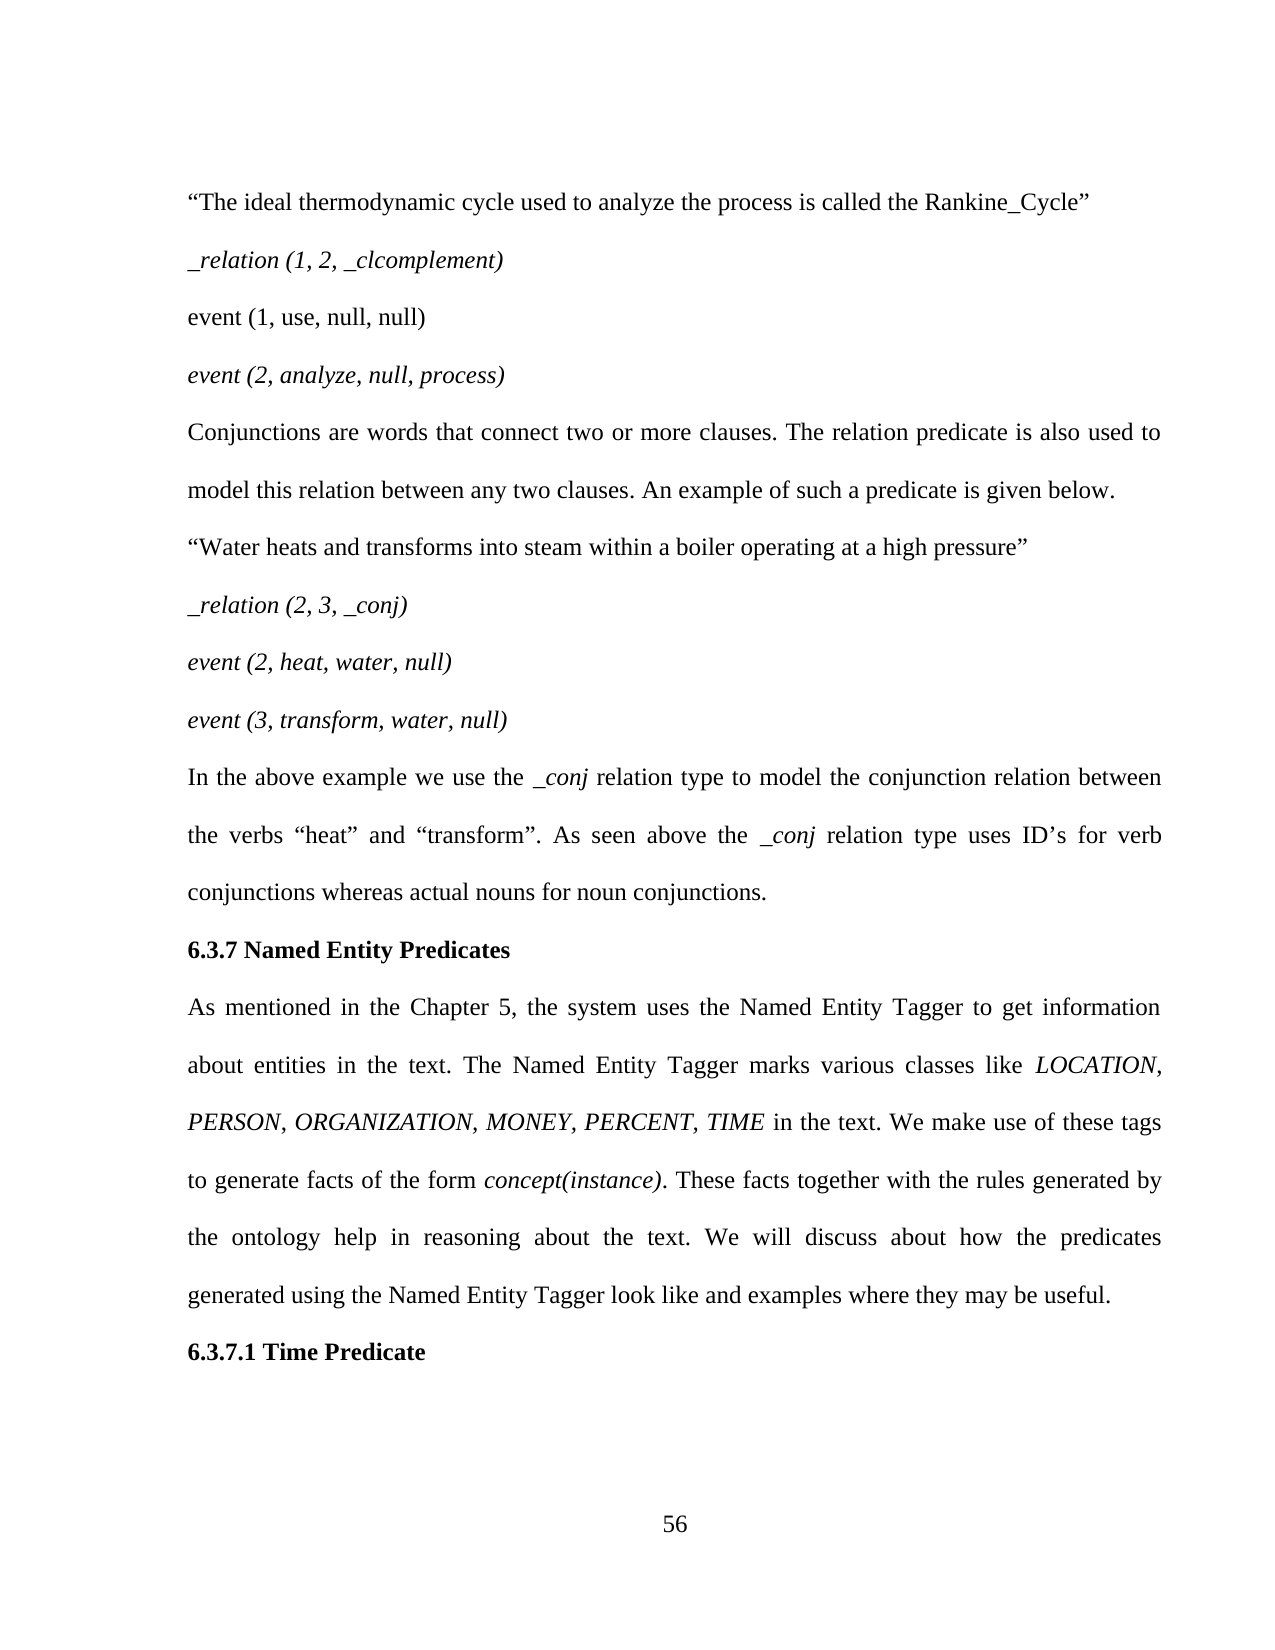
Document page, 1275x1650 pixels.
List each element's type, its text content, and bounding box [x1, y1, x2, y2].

text event (1, use, null, null) [187, 302, 1162, 331]
text Conjunctions are words that connect two or more clauses. The relation predicate is also used to model this relation between any two clauses. An example of such a predicate is given below. [187, 417, 1162, 504]
text 6.3.7 Named Entity Predicates [187, 935, 1162, 964]
text _relation (1, 2, _clcomplement) [187, 245, 1162, 274]
text _relation (2, 3, _conj) [187, 590, 1162, 619]
text event (3, transform, water, null) [187, 705, 1162, 734]
text As mentioned in the Chapter 5, the system uses the Named Entity Tagger to get information about entities in the text. The Named Entity Tagger marks various classes like LOCATION, PERSON, ORGANIZATION, MONEY, PERCENT, TIME in the text. We make use of these tags to generate facts of the form concept(instance). These facts together with the rules generated by the ontology help in reasoning about the text. We will discuss about how the predicates generated using the Named Entity Tagger look like and examples where they may be useful. [187, 992, 1162, 1309]
text “Water heats and transforms into steam within a boiler operating at a high pressure” [187, 532, 1162, 561]
text 6.3.7.1 Time Predicate [187, 1337, 1162, 1366]
text In the above example we use the _conj relation type to model the conjunction relation between the verbs “heat” and “transform”. As seen above the _conj relation type uses ID’s for verb conjunctions whereas actual nouns for noun conjunctions. [187, 762, 1162, 906]
text event (2, analyze, null, process) [187, 360, 1162, 389]
text event (2, heat, water, null) [187, 647, 1162, 676]
text “The ideal thermodynamic cycle used to analyze the process is called the Rankine_Cycle” [187, 187, 1162, 216]
